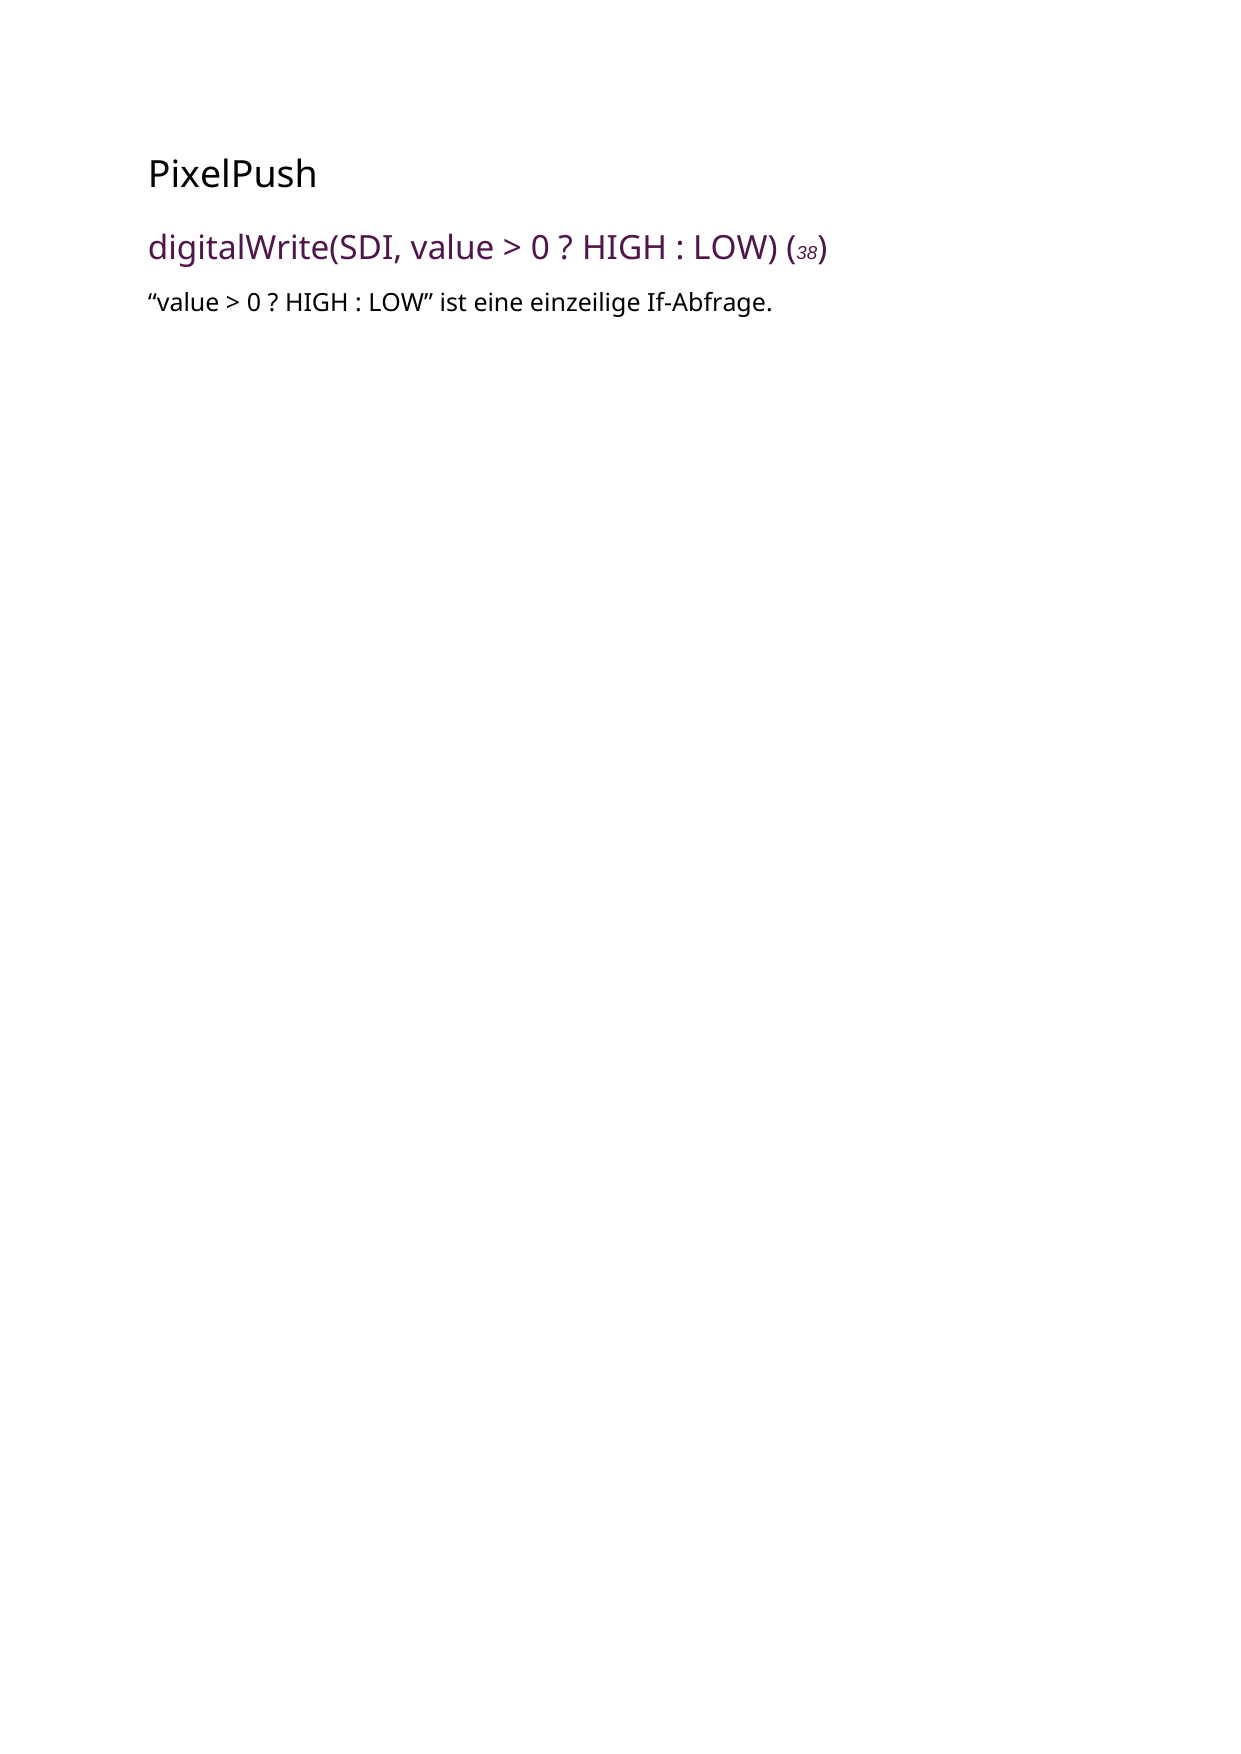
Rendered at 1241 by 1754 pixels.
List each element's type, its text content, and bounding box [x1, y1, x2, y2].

subtitle PixelPush [148, 148, 1093, 199]
subtitle digitalWrite(SDI, value > 0 ? HIGH : LOW) (38) [148, 223, 1093, 269]
text “value > 0 ? HIGH : LOW” ist eine einzeilige If-Abfrage. [148, 284, 1093, 318]
